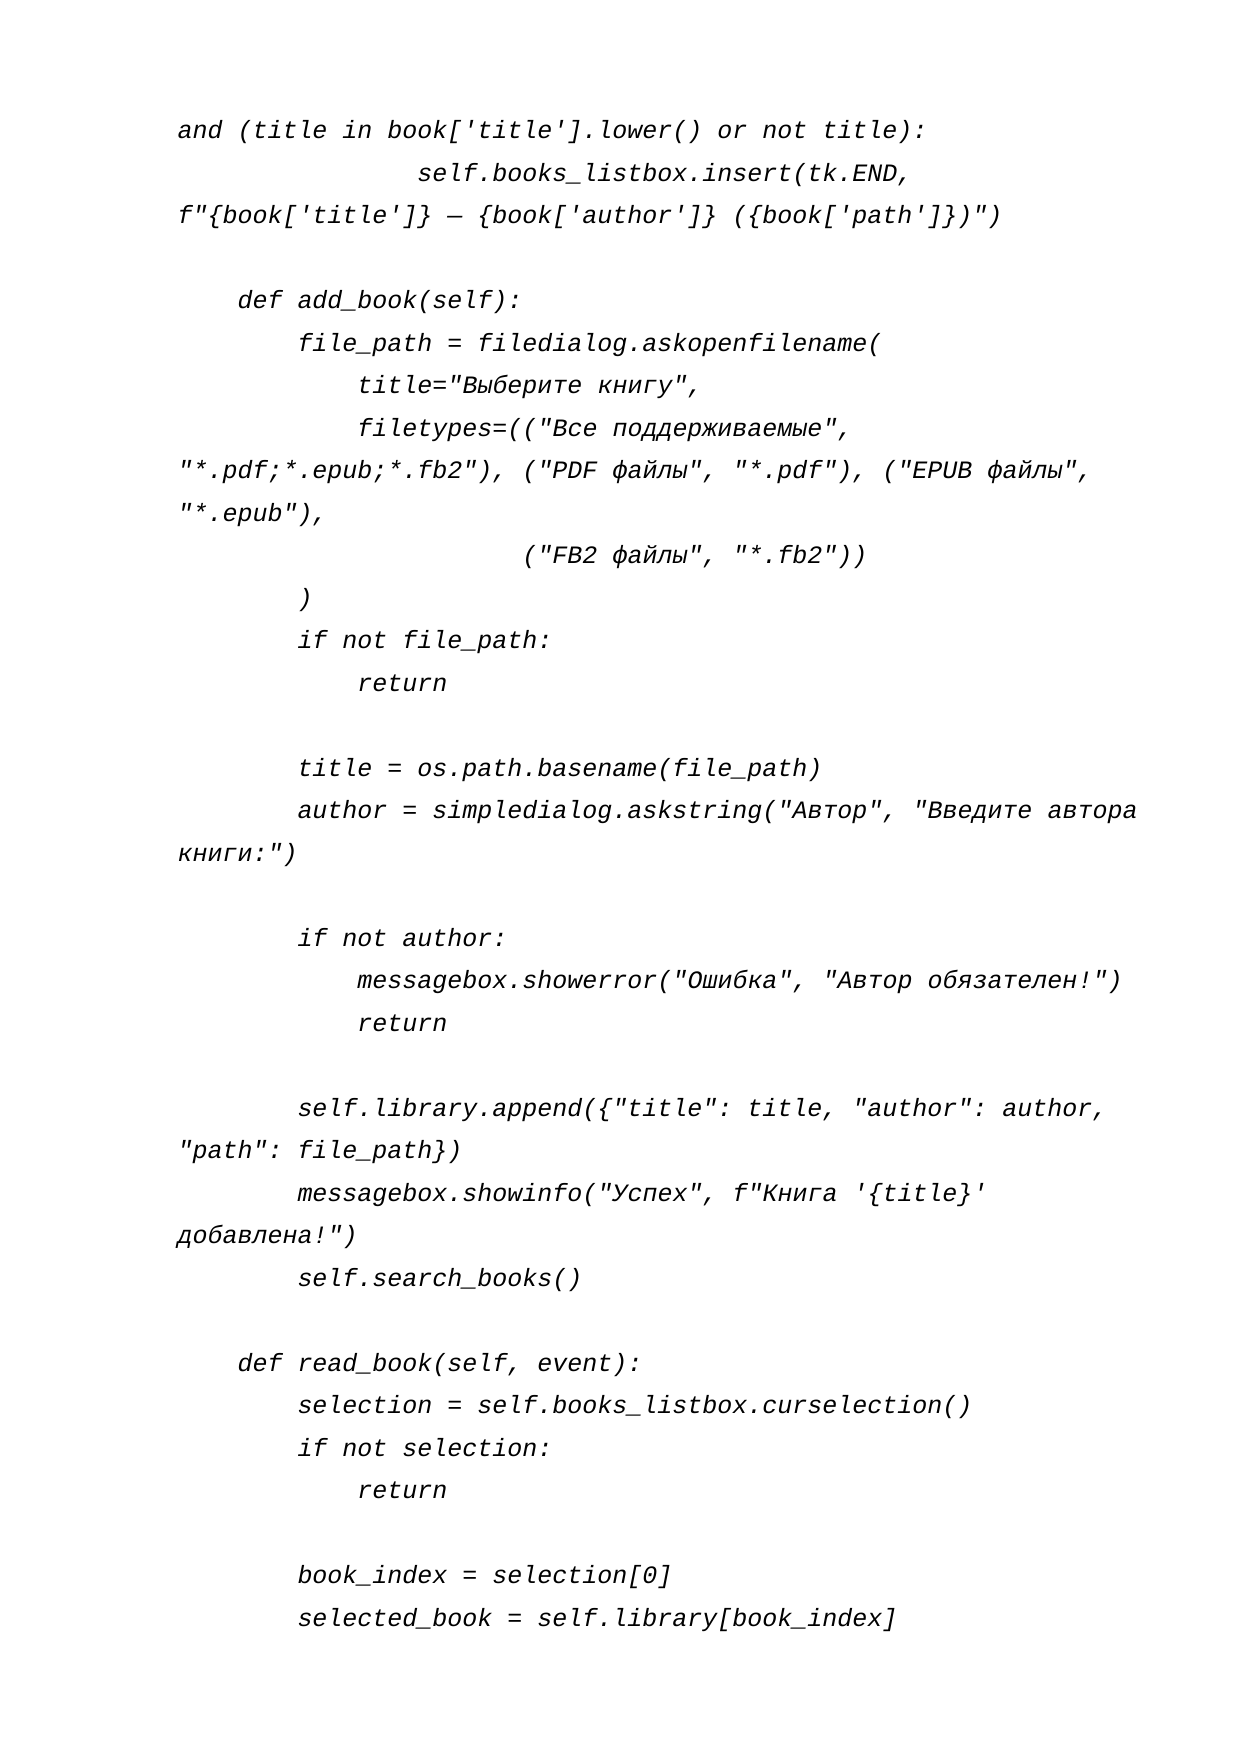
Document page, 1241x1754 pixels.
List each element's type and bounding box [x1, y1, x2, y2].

text [177, 118, 1152, 1634]
